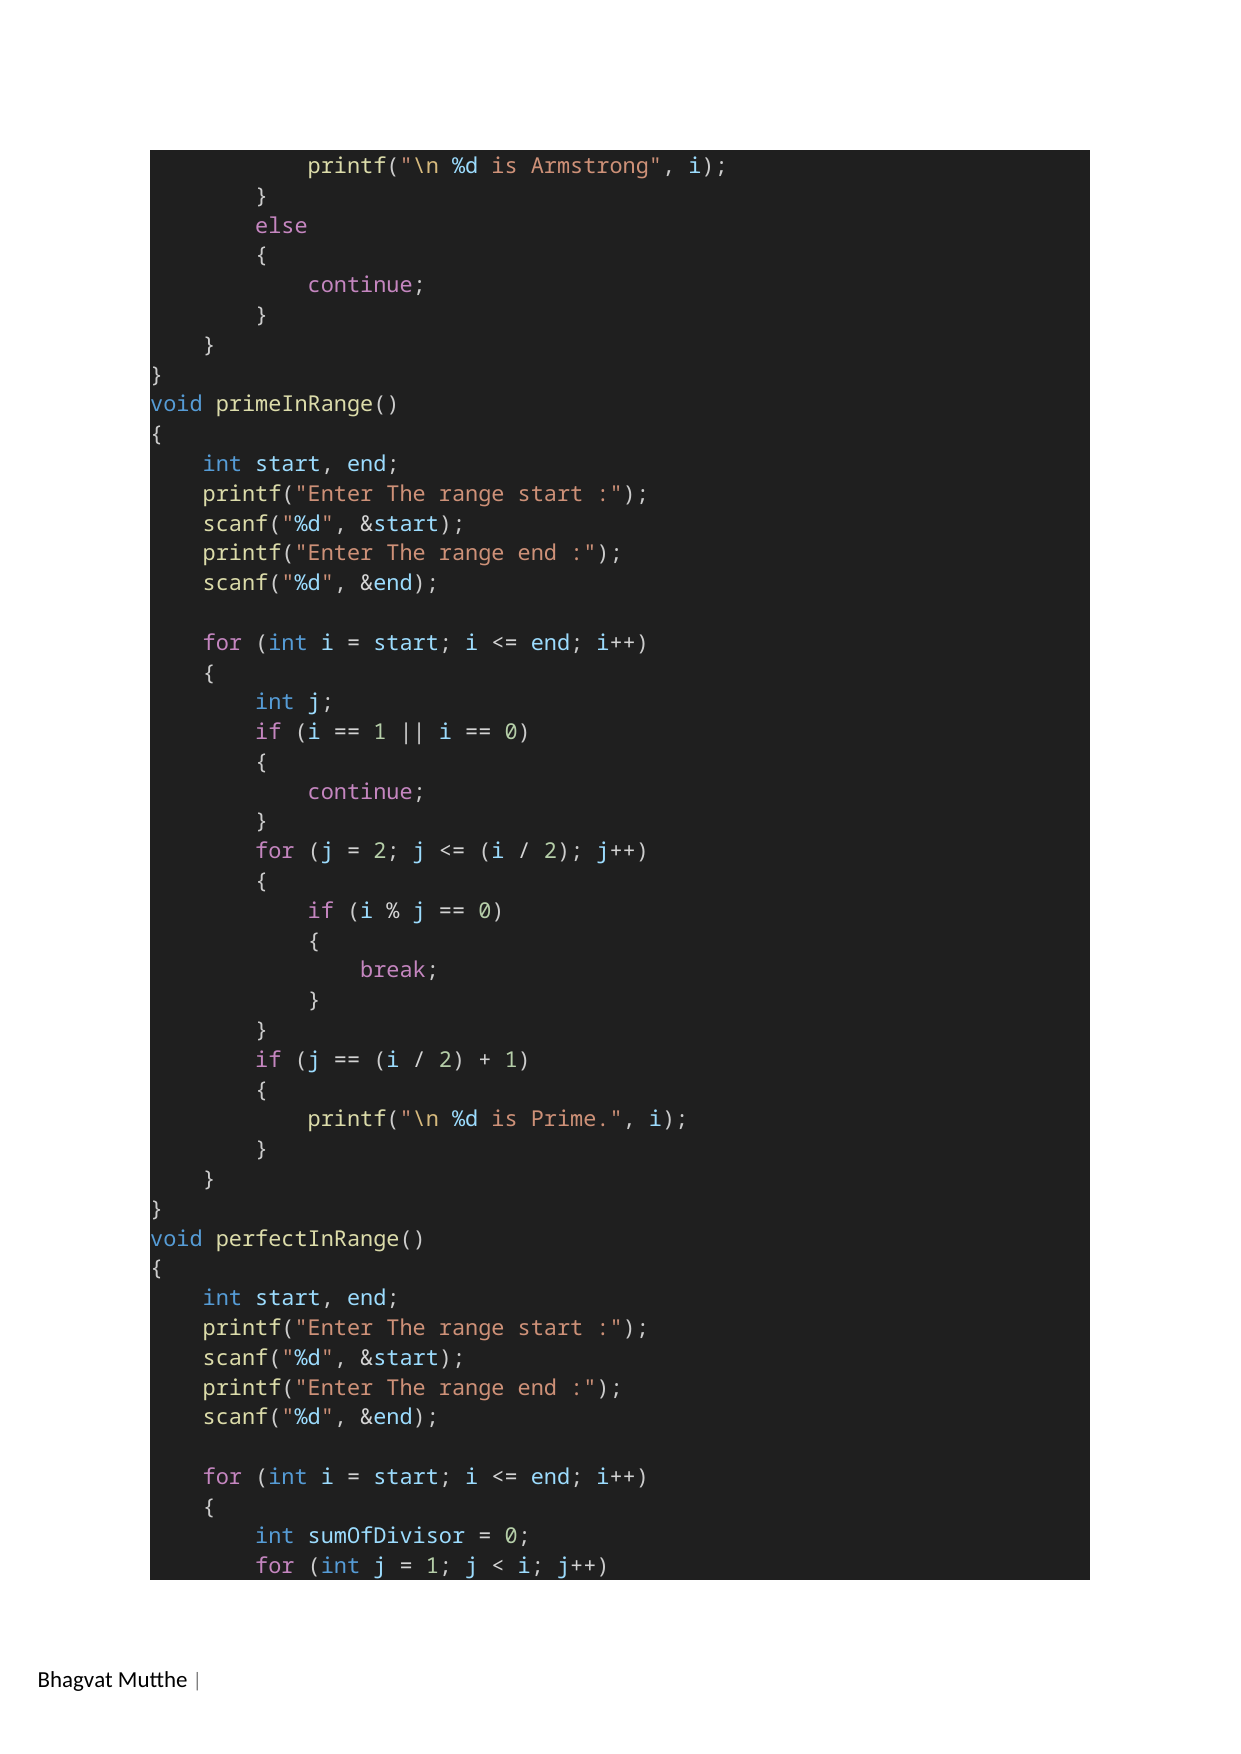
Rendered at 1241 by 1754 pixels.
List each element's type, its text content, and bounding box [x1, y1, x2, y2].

text printf("\n %d is Prime.", i); [150, 1103, 1090, 1133]
text } [150, 358, 1090, 388]
text printf("Enter The range start :"); [150, 1312, 1090, 1342]
text } [150, 1193, 1090, 1222]
text } [150, 1133, 1090, 1163]
text } [150, 180, 1090, 209]
text if (j == (i / 2) + 1) [150, 1044, 1090, 1073]
text scanf("%d", &start); [150, 1342, 1090, 1371]
text if (i % j == 0) [150, 895, 1090, 924]
text int start, end; [150, 1282, 1090, 1312]
text continue; [150, 269, 1090, 299]
text if (i == 1 || i == 0) [150, 716, 1090, 746]
text break; [150, 954, 1090, 984]
text { [150, 746, 1090, 776]
text scanf("%d", &start); [150, 507, 1090, 537]
text } [150, 1014, 1090, 1044]
text printf("Enter The range end :"); [150, 1371, 1090, 1401]
text } [150, 299, 1090, 329]
text } [150, 805, 1090, 835]
text else [150, 209, 1090, 239]
text printf("Enter The range start :"); [150, 478, 1090, 507]
text } [150, 329, 1090, 358]
text scanf("%d", &end); [150, 567, 1090, 597]
text continue; [150, 776, 1090, 805]
text } [150, 1163, 1090, 1193]
text { [150, 418, 1090, 448]
text { [150, 865, 1090, 895]
text { [150, 1491, 1090, 1520]
text { [150, 1073, 1090, 1103]
text for (int j = 1; j < i; j++) [150, 1550, 1090, 1580]
text scanf("%d", &end); [150, 1401, 1090, 1431]
text for (int i = start; i <= end; i++) [150, 627, 1090, 656]
text printf("Enter The range end :"); [150, 537, 1090, 567]
text { [150, 656, 1090, 686]
text void primeInRange() [150, 388, 1090, 418]
text int start, end; [150, 448, 1090, 478]
text { [150, 924, 1090, 954]
text int j; [150, 686, 1090, 716]
text int sumOfDivisor = 0; [150, 1520, 1090, 1550]
text { [150, 1252, 1090, 1282]
text { [150, 239, 1090, 269]
text } [150, 984, 1090, 1014]
text for (j = 2; j <= (i / 2); j++) [150, 835, 1090, 865]
text void perfectInRange() [150, 1222, 1090, 1252]
text printf("\n %d is Armstrong", i); [150, 150, 1090, 180]
text for (int i = start; i <= end; i++) [150, 1461, 1090, 1491]
